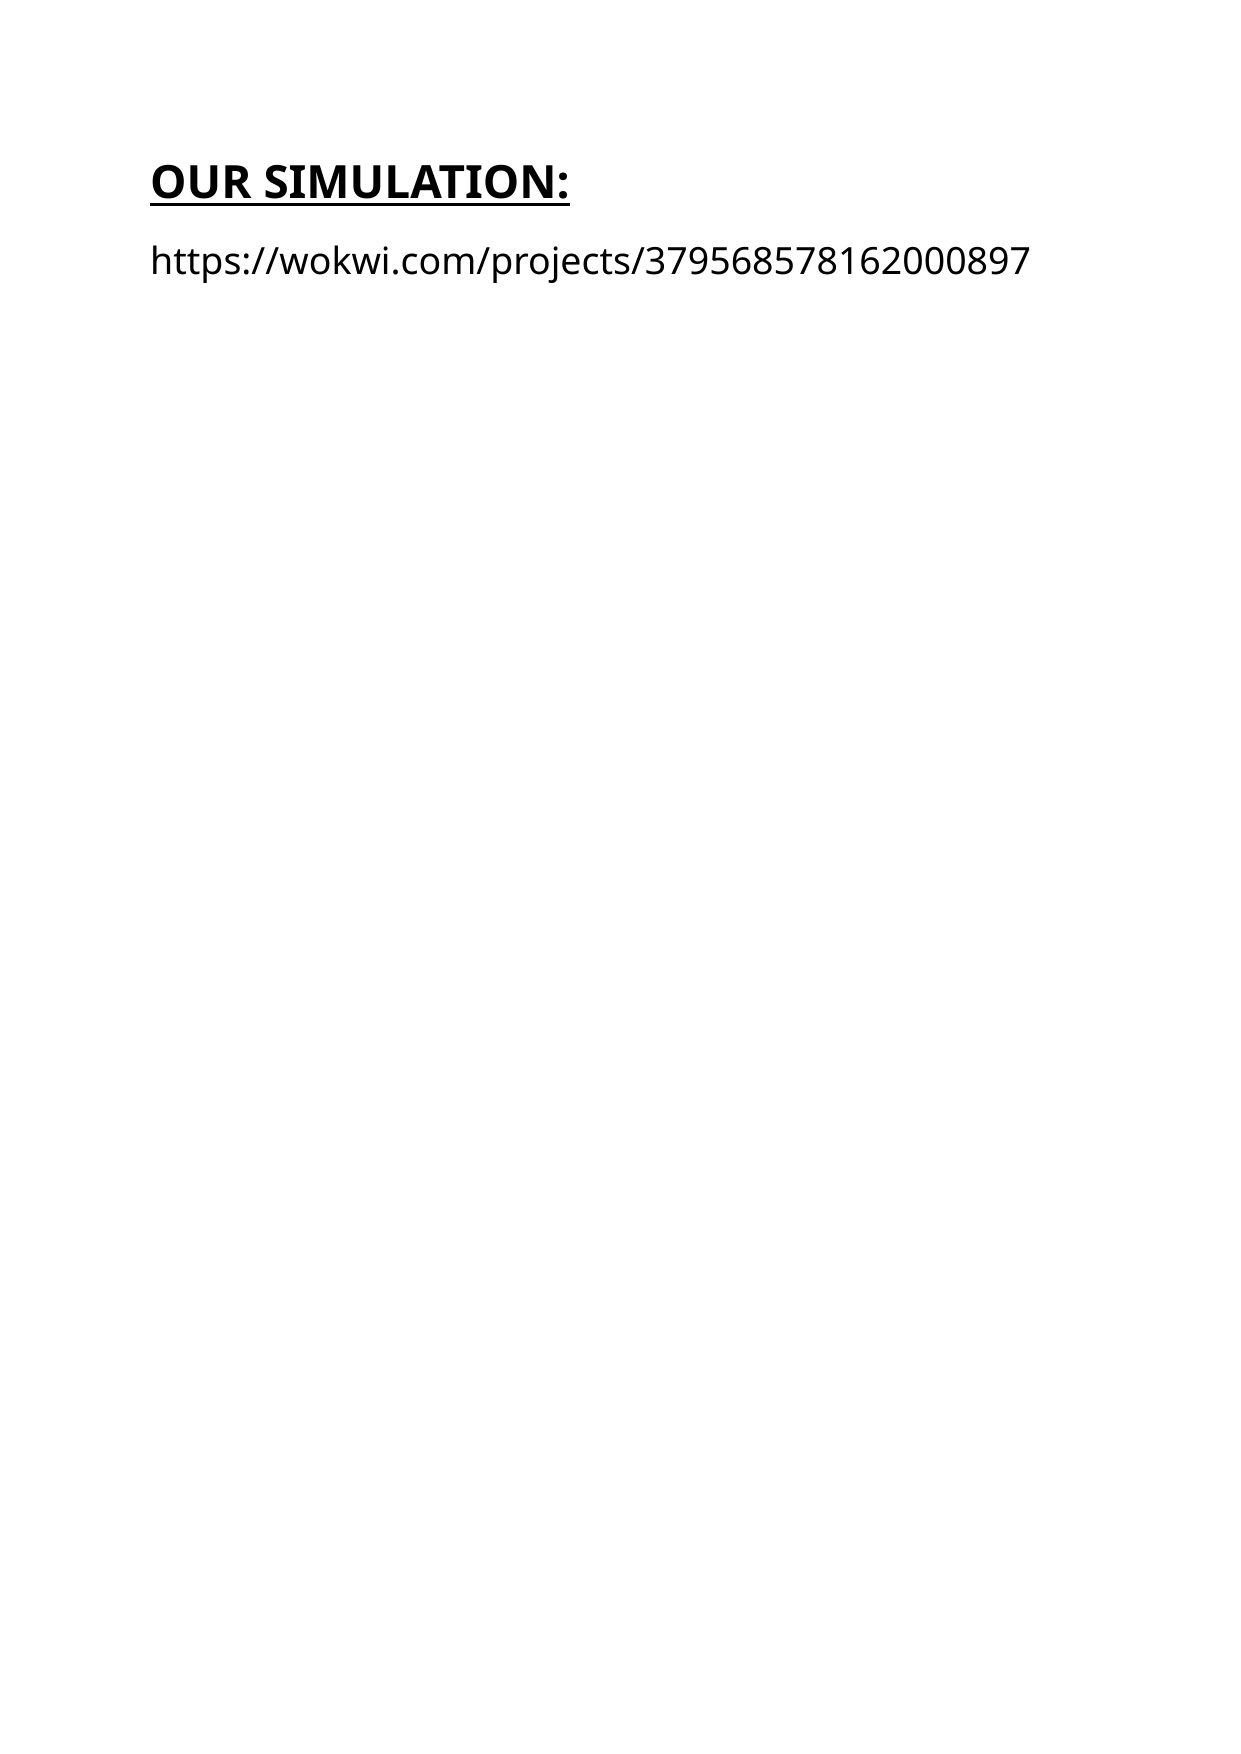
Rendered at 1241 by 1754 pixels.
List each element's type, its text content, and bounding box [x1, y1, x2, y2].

text https://wokwi.com/projects/379568578162000897 [150, 234, 1090, 285]
text OUR SIMULATION: [150, 150, 1090, 212]
